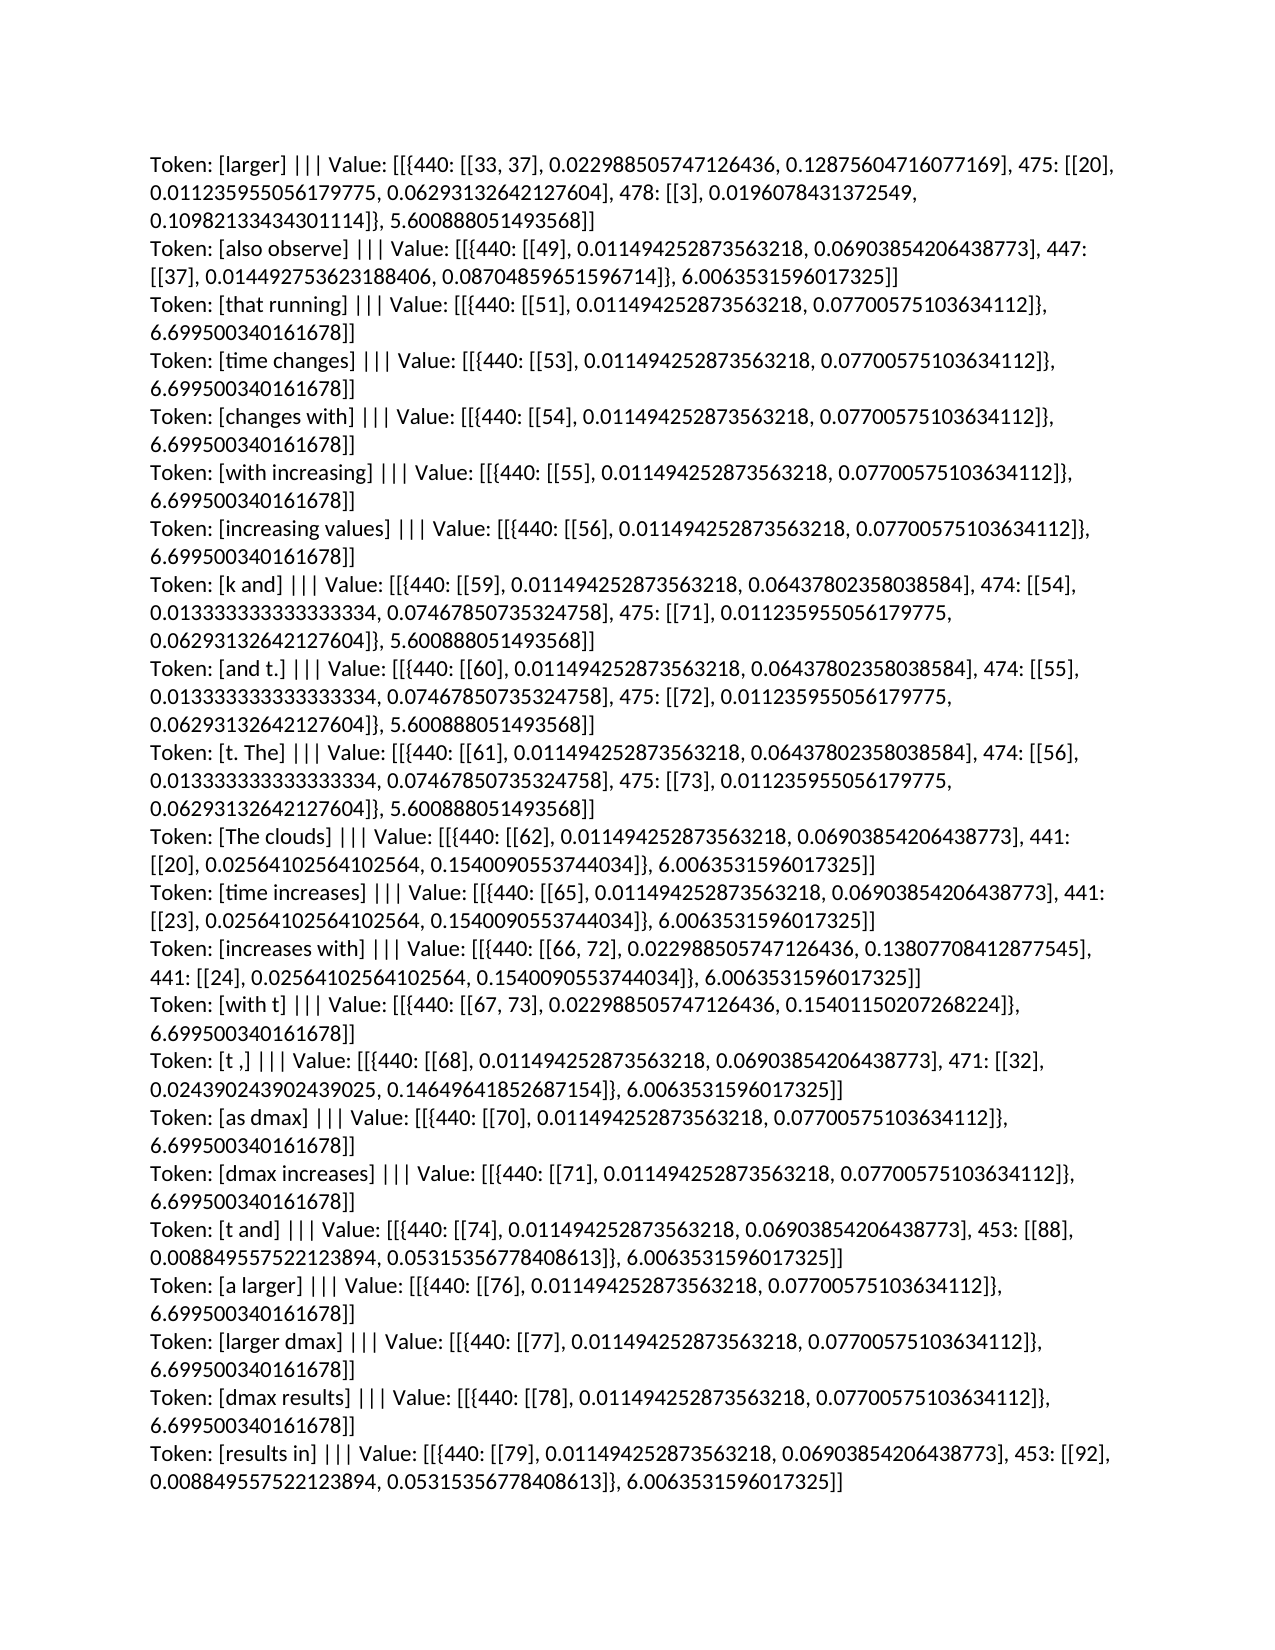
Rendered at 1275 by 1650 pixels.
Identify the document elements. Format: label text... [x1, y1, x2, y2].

text Token: [time changes] ||| Value: [[{440: [[53], 0.011494252873563218, 0.07700575103634112]}, 6.699500340161678]] [150, 346, 1125, 402]
text Token: [time increases] ||| Value: [[{440: [[65], 0.011494252873563218, 0.06903854206438773], 441: [[23], 0.02564102564102564, 0.1540090553744034]}, 6.0063531596017325]] [150, 878, 1125, 934]
text Token: [larger dmax] ||| Value: [[{440: [[77], 0.011494252873563218, 0.07700575103634112]}, 6.699500340161678]] [150, 1327, 1125, 1383]
text Token: [dmax results] ||| Value: [[{440: [[78], 0.011494252873563218, 0.07700575103634112]}, 6.699500340161678]] [150, 1383, 1125, 1439]
text Token: [t and] ||| Value: [[{440: [[74], 0.011494252873563218, 0.06903854206438773], 453: [[88], 0.008849557522123894, 0.05315356778408613]}, 6.0063531596017325]] [150, 1215, 1125, 1271]
text Token: [and t.] ||| Value: [[{440: [[60], 0.011494252873563218, 0.06437802358038584], 474: [[55], 0.013333333333333334, 0.07467850735324758], 475: [[72], 0.011235955056179775, 0.06293132642127604]}, 5.600888051493568]] [150, 654, 1125, 738]
text Token: [also observe] ||| Value: [[{440: [[49], 0.011494252873563218, 0.06903854206438773], 447: [[37], 0.014492753623188406, 0.08704859651596714]}, 6.0063531596017325]] [150, 234, 1125, 290]
text Token: [a larger] ||| Value: [[{440: [[76], 0.011494252873563218, 0.07700575103634112]}, 6.699500340161678]] [150, 1271, 1125, 1327]
text Token: [t ,] ||| Value: [[{440: [[68], 0.011494252873563218, 0.06903854206438773], 471: [[32], 0.024390243902439025, 0.14649641852687154]}, 6.0063531596017325]] [150, 1047, 1125, 1103]
text Token: [dmax increases] ||| Value: [[{440: [[71], 0.011494252873563218, 0.07700575103634112]}, 6.699500340161678]] [150, 1159, 1125, 1215]
text Token: [that running] ||| Value: [[{440: [[51], 0.011494252873563218, 0.07700575103634112]}, 6.699500340161678]] [150, 290, 1125, 346]
text Token: [results in] ||| Value: [[{440: [[79], 0.011494252873563218, 0.06903854206438773], 453: [[92], 0.008849557522123894, 0.05315356778408613]}, 6.0063531596017325]] [150, 1439, 1125, 1495]
text Token: [larger] ||| Value: [[{440: [[33, 37], 0.022988505747126436, 0.12875604716077169], 475: [[20], 0.011235955056179775, 0.06293132642127604], 478: [[3], 0.0196078431372549, 0.10982133434301114]}, 5.600888051493568]] [150, 150, 1125, 234]
text Token: [with t] ||| Value: [[{440: [[67, 73], 0.022988505747126436, 0.15401150207268224]}, 6.699500340161678]] [150, 991, 1125, 1047]
text Token: [with increasing] ||| Value: [[{440: [[55], 0.011494252873563218, 0.07700575103634112]}, 6.699500340161678]] [150, 458, 1125, 514]
text Token: [t. The] ||| Value: [[{440: [[61], 0.011494252873563218, 0.06437802358038584], 474: [[56], 0.013333333333333334, 0.07467850735324758], 475: [[73], 0.011235955056179775, 0.06293132642127604]}, 5.600888051493568]] [150, 738, 1125, 822]
text Token: [changes with] ||| Value: [[{440: [[54], 0.011494252873563218, 0.07700575103634112]}, 6.699500340161678]] [150, 402, 1125, 458]
text Token: [increasing values] ||| Value: [[{440: [[56], 0.011494252873563218, 0.07700575103634112]}, 6.699500340161678]] [150, 514, 1125, 570]
text Token: [The clouds] ||| Value: [[{440: [[62], 0.011494252873563218, 0.06903854206438773], 441: [[20], 0.02564102564102564, 0.1540090553744034]}, 6.0063531596017325]] [150, 822, 1125, 878]
text Token: [as dmax] ||| Value: [[{440: [[70], 0.011494252873563218, 0.07700575103634112]}, 6.699500340161678]] [150, 1103, 1125, 1159]
text Token: [k and] ||| Value: [[{440: [[59], 0.011494252873563218, 0.06437802358038584], 474: [[54], 0.013333333333333334, 0.07467850735324758], 475: [[71], 0.011235955056179775, 0.06293132642127604]}, 5.600888051493568]] [150, 570, 1125, 654]
text Token: [increases with] ||| Value: [[{440: [[66, 72], 0.022988505747126436, 0.13807708412877545], 441: [[24], 0.02564102564102564, 0.1540090553744034]}, 6.0063531596017325]] [150, 934, 1125, 991]
